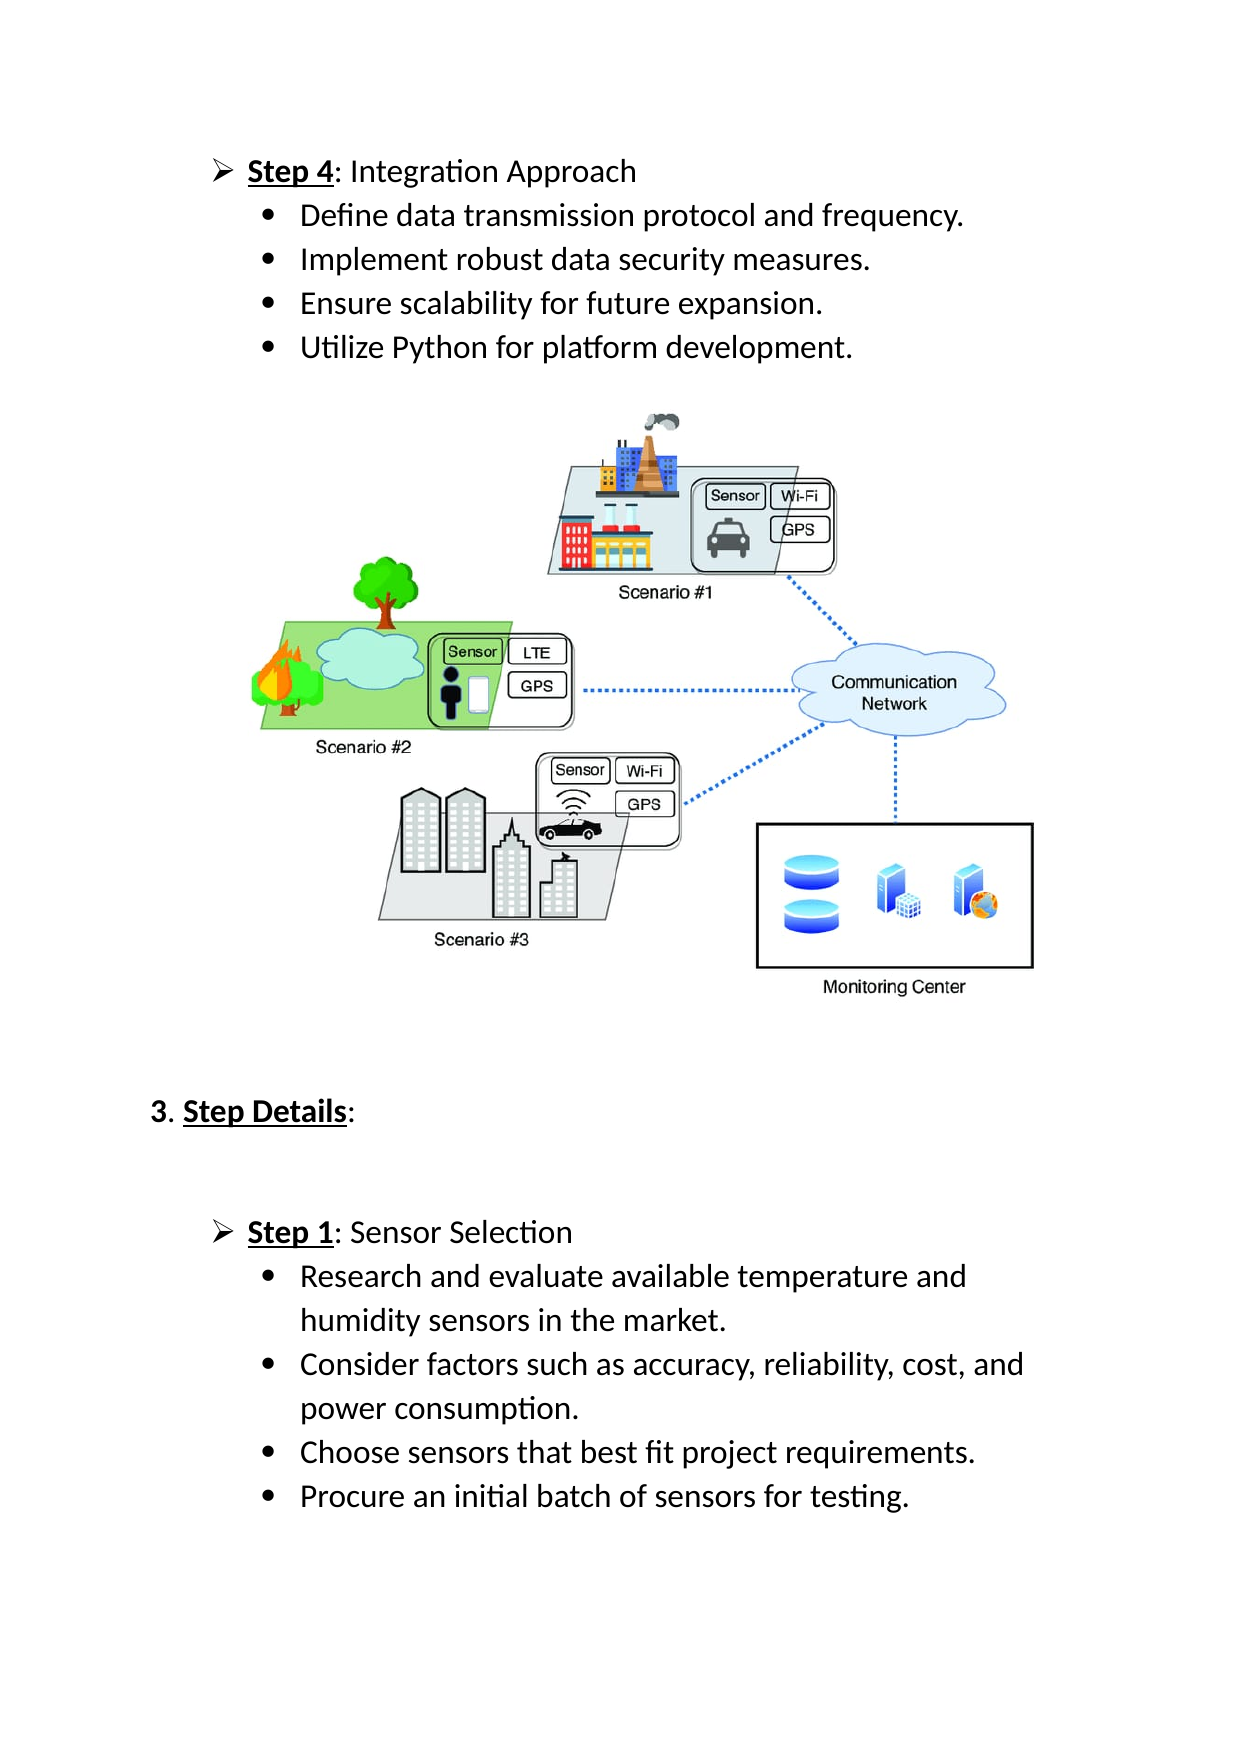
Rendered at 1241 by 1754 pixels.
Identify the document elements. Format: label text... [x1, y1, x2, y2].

text 3. Step Details: [150, 1090, 1090, 1131]
list Research and evaluate available temperature and humidity sensors in the market. [262, 1256, 1090, 1340]
picture [247, 409, 1035, 1007]
list Step 1: Sensor Selection [210, 1212, 1090, 1252]
list Consider factors such as accuracy, reliability, cost, and power consumption. [262, 1343, 1090, 1428]
list Define data transmission protocol and frequency. [262, 194, 1090, 235]
list Utilize Python for platform development. [262, 326, 1090, 367]
list Procure an initial batch of sensors for testing. [262, 1475, 1090, 1516]
list Ensure scalability for future expansion. [262, 282, 1090, 323]
list Choose sensors that best fit project requirements. [262, 1431, 1090, 1472]
list Implement robust data security measures. [262, 238, 1090, 279]
list Step 4: Integration Approach [210, 150, 1090, 191]
